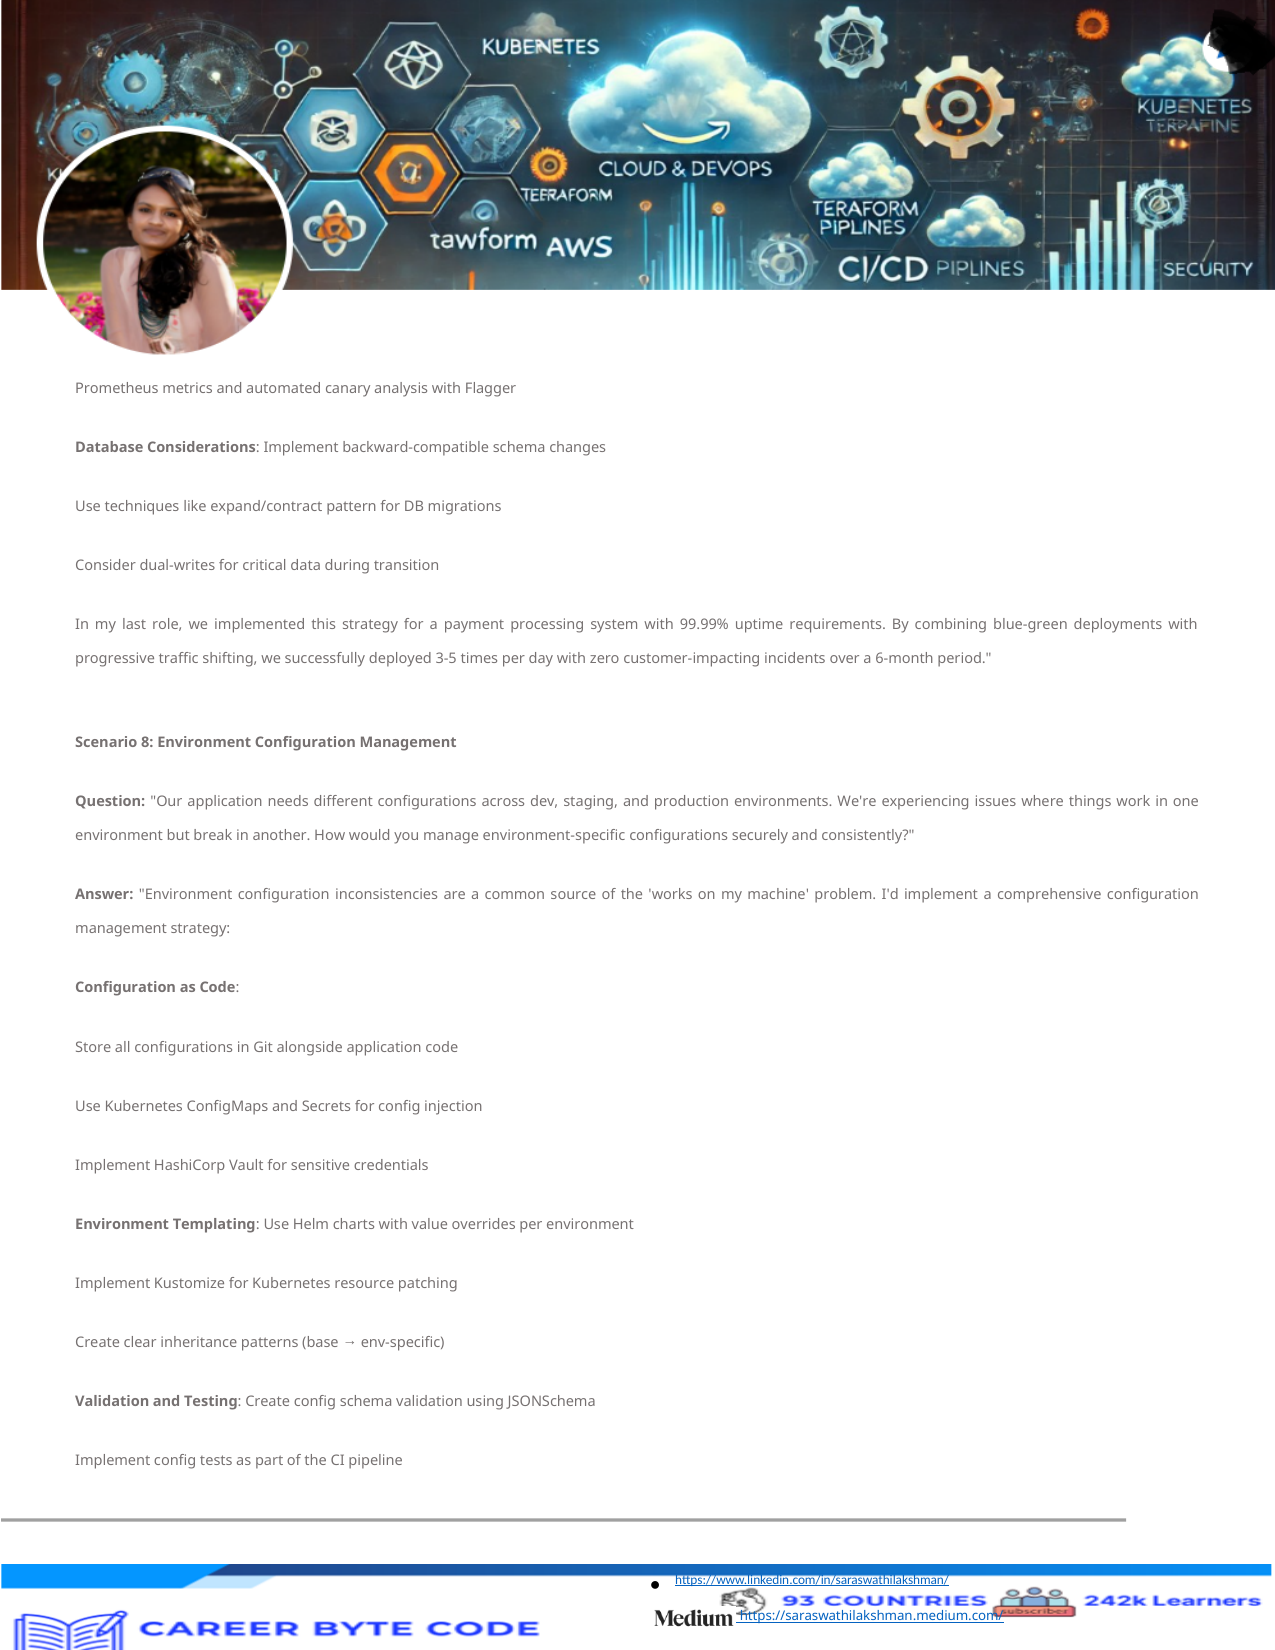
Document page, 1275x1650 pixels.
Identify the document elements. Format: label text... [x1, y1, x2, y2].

text Use techniques like expand/contract pattern for DB migrations [75, 496, 1200, 530]
text Implement HashiCorp Vault for sensitive credentials [75, 1154, 1200, 1188]
picture [1, 0, 1275, 378]
text Question: "Our application needs different configurations across dev, staging, and production environments. We're experiencing issues where things work in one environment but break in another. How would you manage environment-specific configurations securely and consistently?" [75, 791, 1200, 859]
text Consider dual-writes for critical data during transition [75, 555, 1200, 589]
text Environment Templating: Use Helm charts with value overrides per environment [75, 1213, 1200, 1247]
text Answer: "Environment configuration inconsistencies are a common source of the 'works on my machine' problem. I'd implement a comprehensive configuration management strategy: [75, 884, 1200, 952]
text In my last role, we implemented this strategy for a payment processing system with 99.99% uptime requirements. By combining blue-green deployments with progressive traffic shifting, we successfully deployed 3-5 times per day with zero customer-impacting incidents over a 6-month period." [75, 614, 1200, 682]
picture [1, 1564, 1272, 1650]
text Store all configurations in Git alongside application code [75, 1036, 1200, 1070]
text Validation and Testing: Create config schema validation using JSONSchema [75, 1391, 1200, 1425]
text Create clear inheritance patterns (base → env-specific) [75, 1332, 1200, 1366]
text Prometheus metrics and automated canary analysis with Flagger [75, 378, 1200, 412]
text Configuration as Code: [75, 977, 1200, 1011]
text Implement config tests as part of the CI pipeline [75, 1450, 1200, 1484]
text Use Kubernetes ConfigMaps and Secrets for config injection [75, 1095, 1200, 1129]
text Scenario 8: Environment Configuration Management [75, 732, 1200, 766]
text Implement Kustomize for Kubernetes resource patching [75, 1272, 1200, 1307]
text Database Considerations: Implement backward-compatible schema changes [75, 437, 1200, 471]
